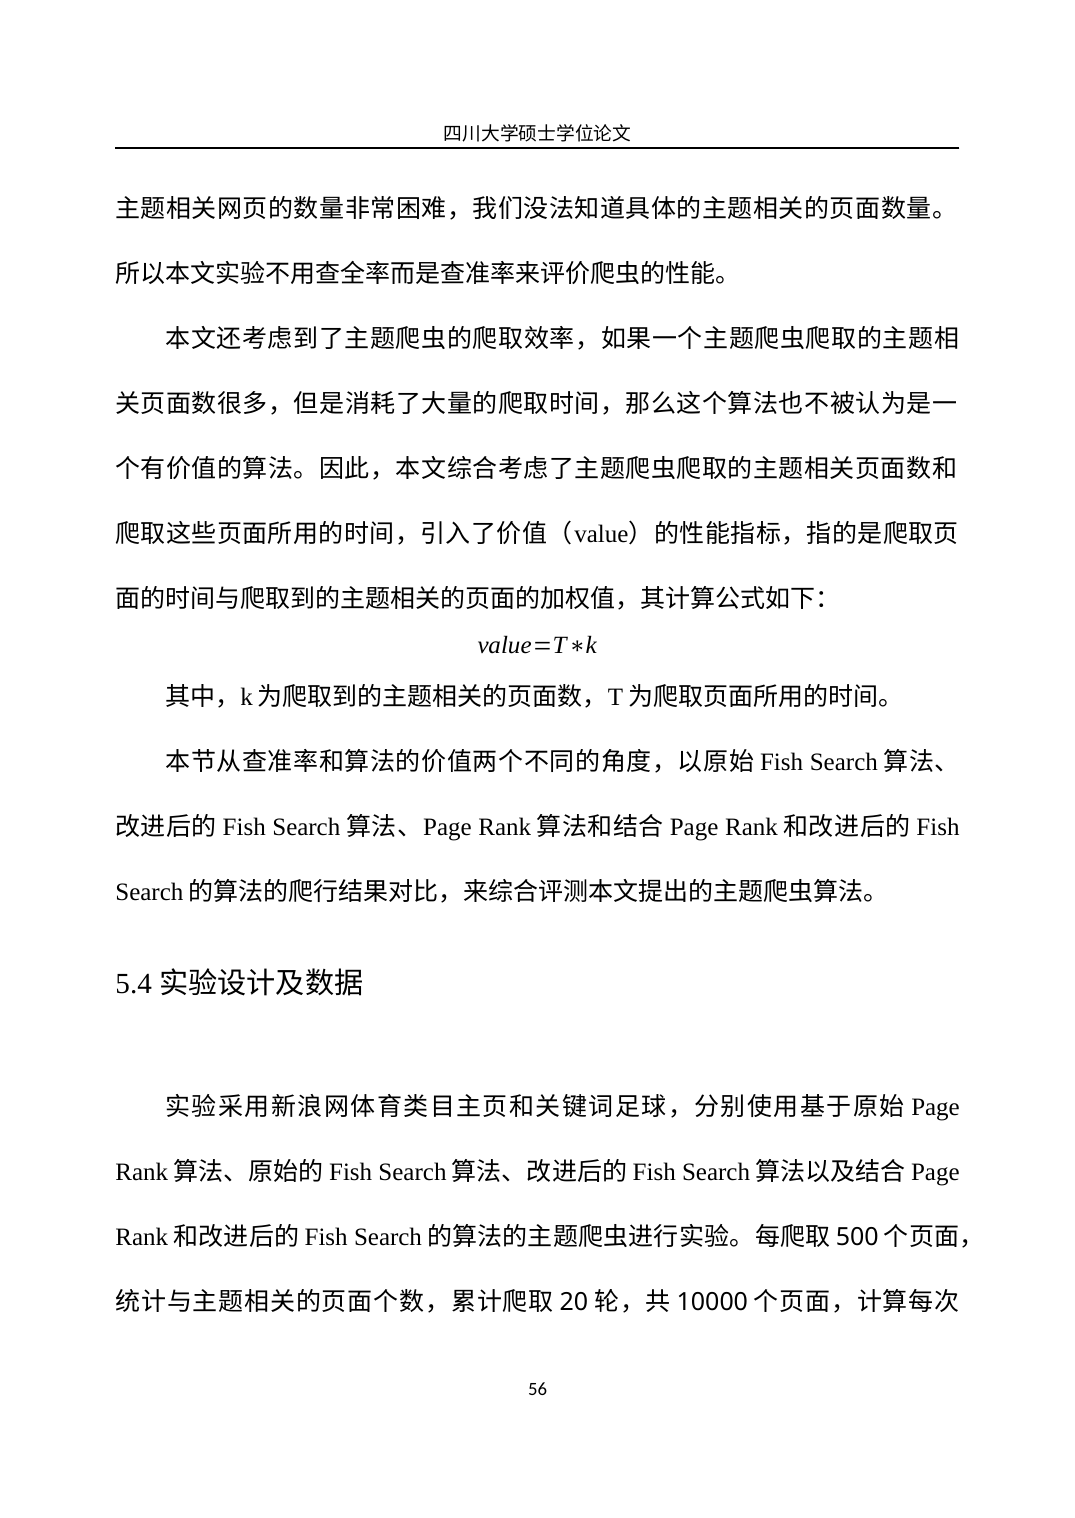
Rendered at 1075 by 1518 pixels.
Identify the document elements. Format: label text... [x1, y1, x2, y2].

text 本节从查准率和算法的价值两个不同的角度，以原始Fish Search算法、改进后的Fish Search算法、Page Rank算法和结合Page Rank和改进后的Fish Search的算法的爬行结果对比，来综合评测本文提出的主题爬虫算法。 [115, 727, 959, 922]
text 本文还考虑到了主题爬虫的爬取效率，如果一个主题爬虫爬取的主题相关页面数很多，但是消耗了大量的爬取时间，那么这个算法也不被认为是一个有价值的算法。因此，本文综合考虑了主题爬虫爬取的主题相关页面数和爬取这些页面所用的时间，引入了价值（value）的性能指标，指的是爬取页面的时间与爬取到的主题相关的页面的加权值，其计算公式如下： [115, 304, 959, 629]
text 其中，k为爬取到的主题相关的页面数，n为爬取到的页面总数，r为实际主题相关的页面。由于互联网上的数据十分巨大，想要统计整个互联网上的主题相关网页的数量非常困难，我们没法知道具体的主题相关的页面数量。所以本文实验不用查全率而是查准率来评价爬虫的性能。 [115, 174, 959, 304]
text 其中，k为爬取到的主题相关的页面数，T为爬取页面所用的时间。 [115, 662, 959, 727]
subtitle 5.4 实验设计及数据 [115, 949, 959, 1014]
